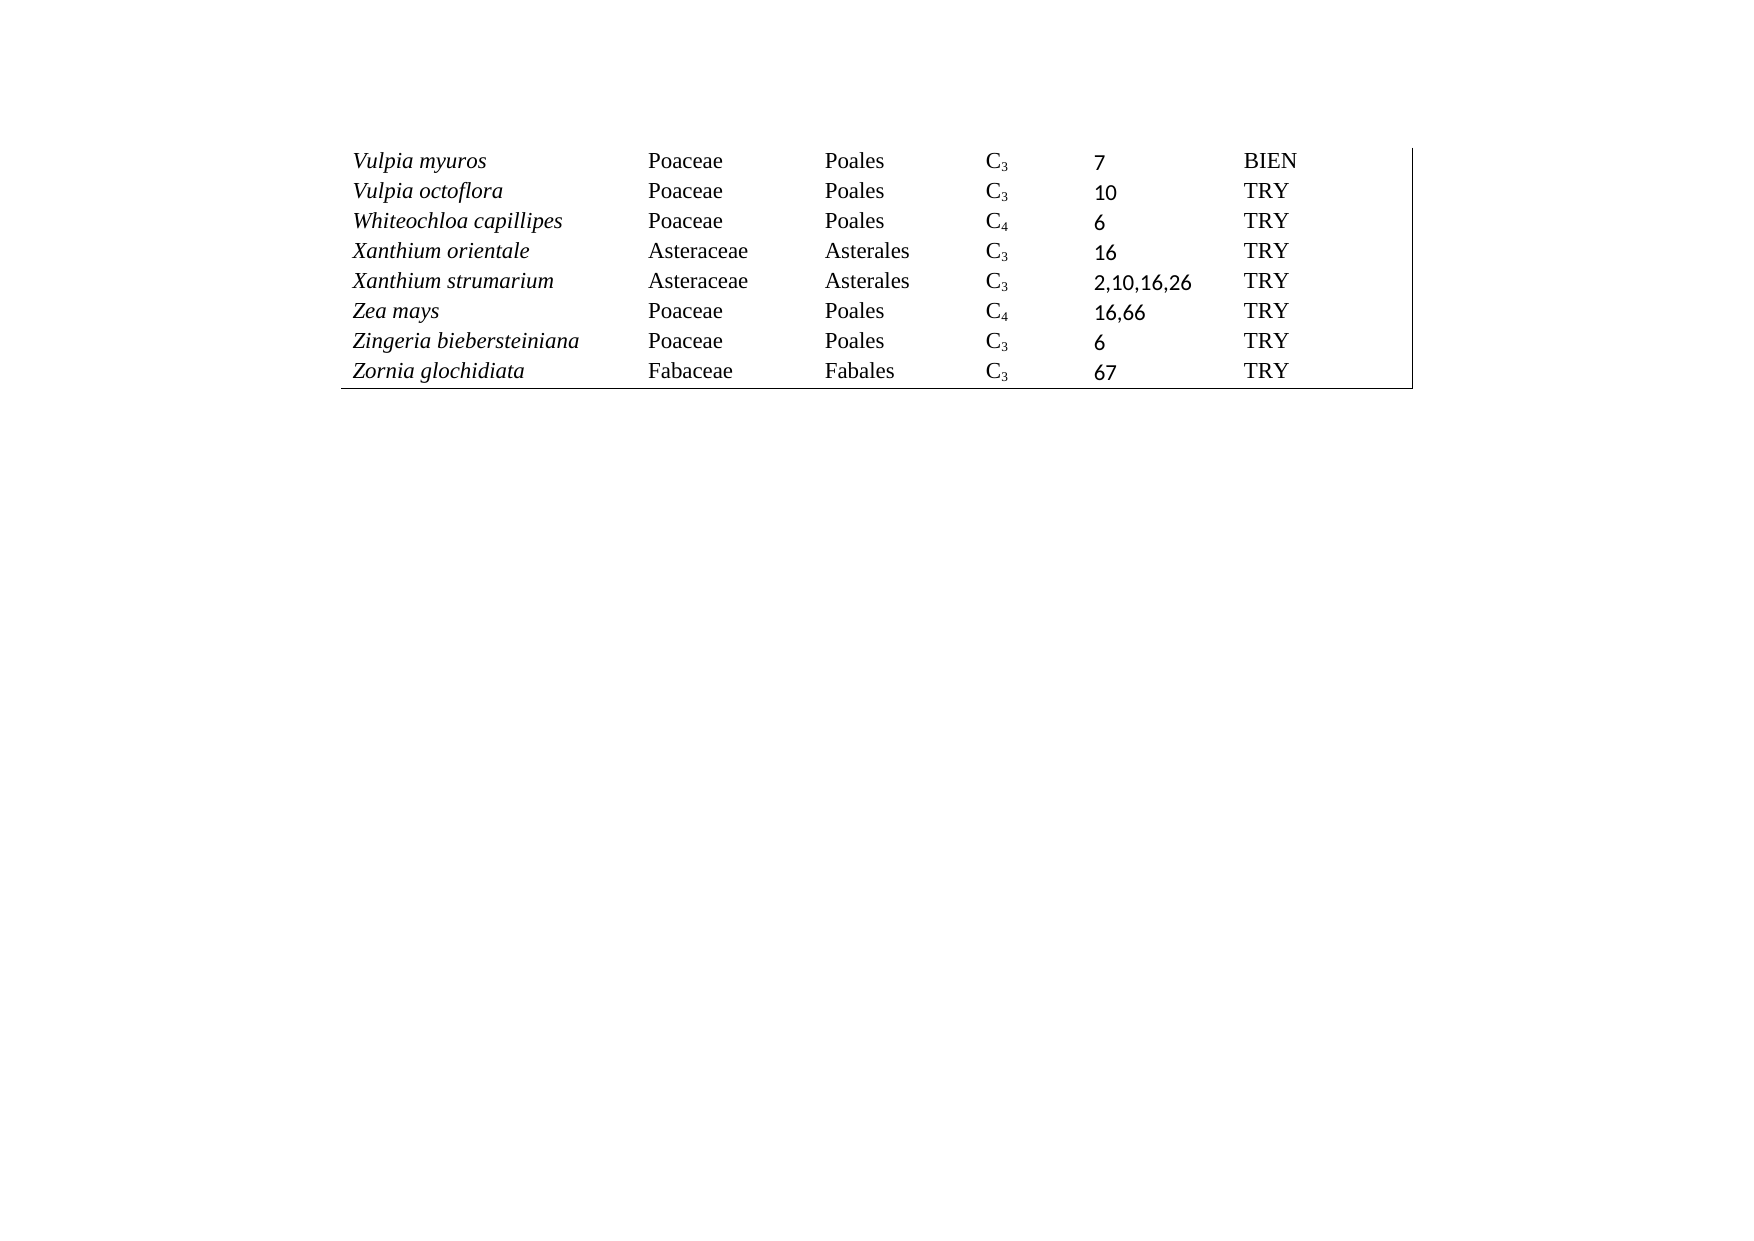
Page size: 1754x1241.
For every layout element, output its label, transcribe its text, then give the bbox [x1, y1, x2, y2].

table_cell Asteraceae [637, 268, 813, 298]
table_cell C3 [974, 238, 1082, 268]
table_cell Poaceae [637, 178, 813, 208]
table_cell Poaceae [637, 328, 813, 358]
table_cell BIEN [1233, 148, 1412, 178]
table_cell Vulpia myuros [341, 148, 637, 178]
table_cell [1082, 208, 1232, 238]
table_cell Asterales [813, 268, 974, 298]
table_cell Whiteochloa capillipes [341, 208, 637, 238]
table_cell Vulpia octoflora [341, 178, 637, 208]
table_cell [1082, 268, 1232, 298]
table_cell Zingeria biebersteiniana [341, 328, 637, 358]
table_cell Xanthium orientale [341, 238, 637, 268]
table_cell [1082, 328, 1232, 358]
table_cell C3 [974, 268, 1082, 298]
table_cell TRY [1233, 268, 1412, 298]
table_cell Zornia glochidiata [341, 358, 637, 388]
table_cell C3 [974, 178, 1082, 208]
table_cell Poales [813, 298, 974, 328]
table_cell Xanthium strumarium [341, 268, 637, 298]
table_cell TRY [1233, 298, 1412, 328]
table_cell TRY [1233, 238, 1412, 268]
table_cell Poales [813, 328, 974, 358]
table_cell [1082, 238, 1232, 268]
table_cell Zea mays [341, 298, 637, 328]
table_cell Poaceae [637, 208, 813, 238]
table_cell Asteraceae [637, 238, 813, 268]
table_cell Fabales [813, 358, 974, 388]
table_cell C3 [974, 148, 1082, 178]
table_cell [1082, 148, 1232, 178]
table_cell [1082, 358, 1232, 388]
table_cell TRY [1233, 178, 1412, 208]
table_cell C4 [974, 298, 1082, 328]
table_cell C4 [974, 208, 1082, 238]
table_cell TRY [1233, 208, 1412, 238]
table_cell Poales [813, 148, 974, 178]
table_cell C3 [974, 328, 1082, 358]
table_cell Poales [813, 208, 974, 238]
table_cell Asterales [813, 238, 974, 268]
table_cell Fabaceae [637, 358, 813, 388]
table_cell Poaceae [637, 298, 813, 328]
table_cell TRY [1233, 358, 1412, 388]
table_cell Poales [813, 178, 974, 208]
table_cell [1082, 178, 1232, 208]
table_cell Poaceae [637, 148, 813, 178]
table_cell C3 [974, 358, 1082, 388]
table_cell TRY [1233, 328, 1412, 358]
